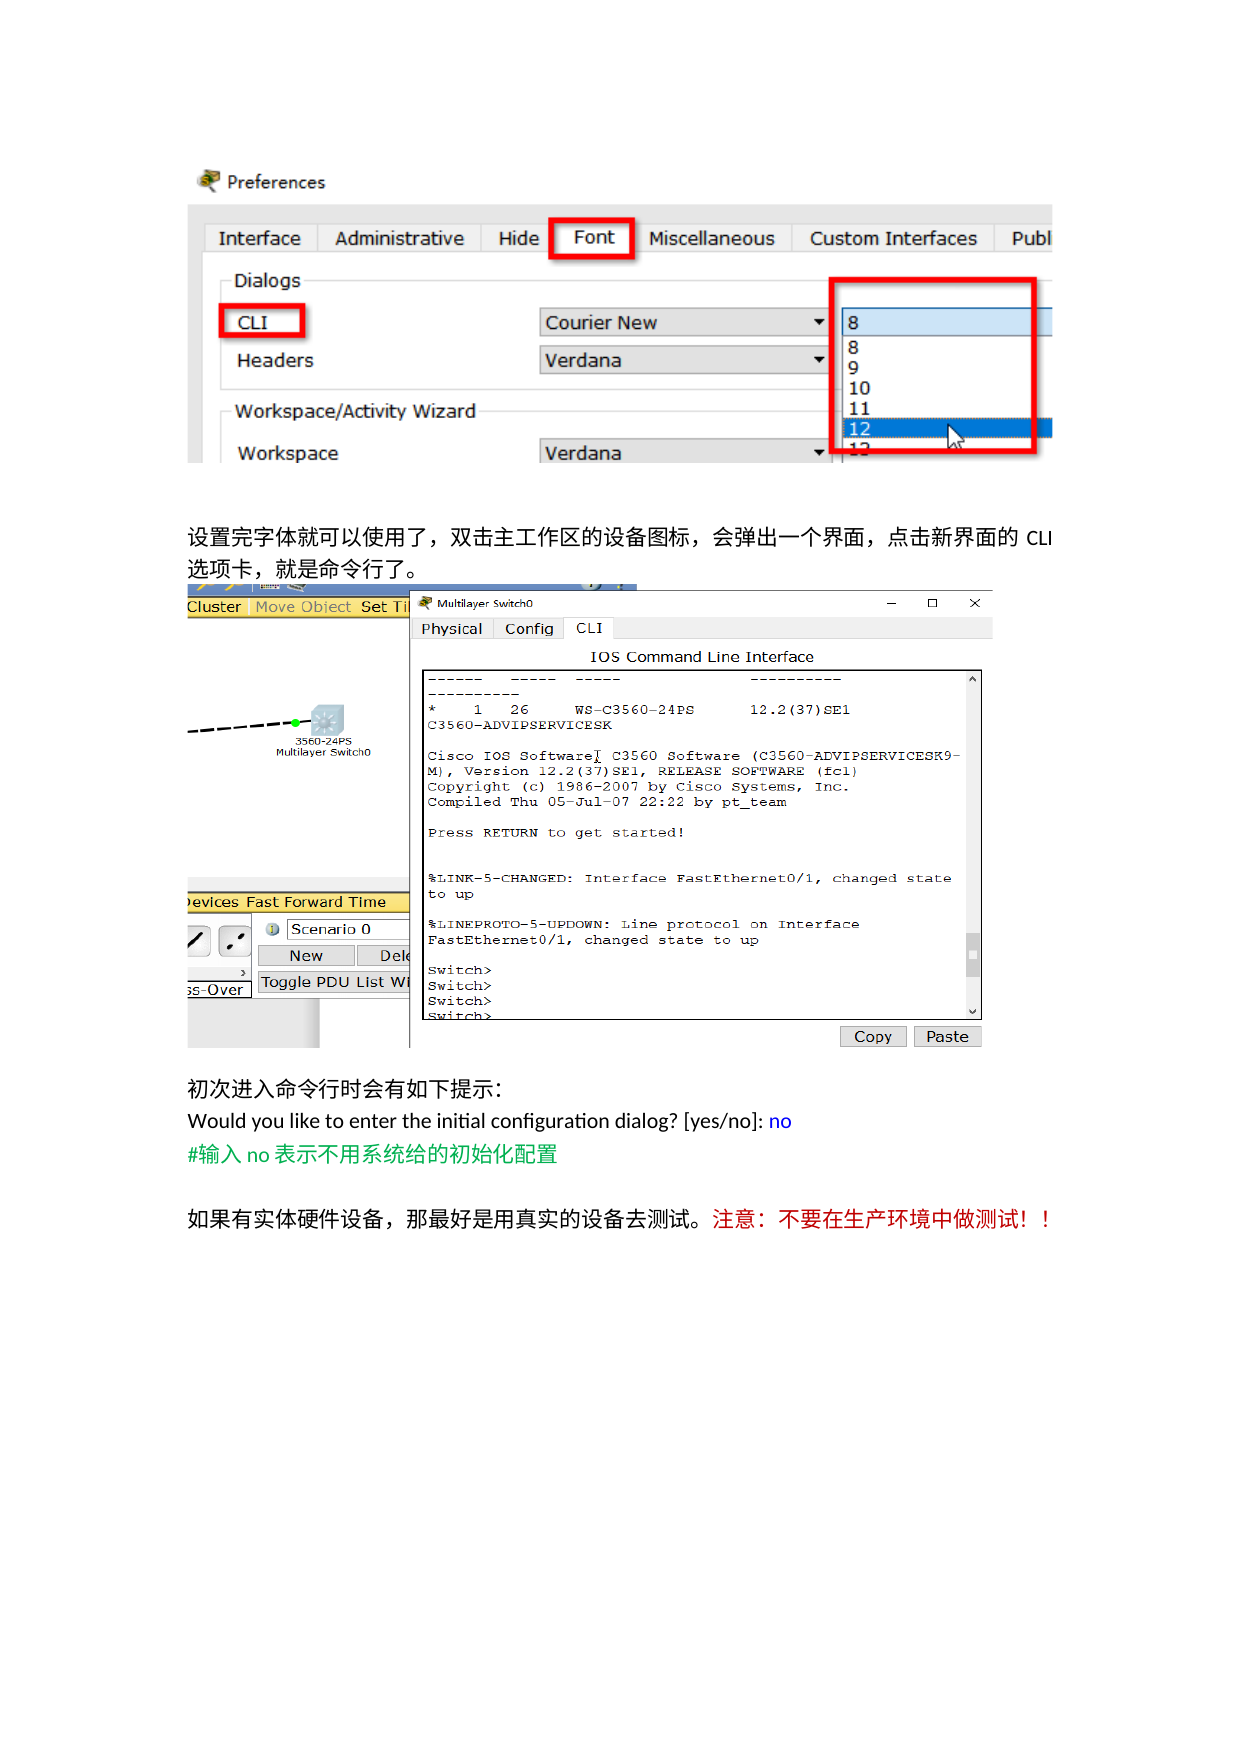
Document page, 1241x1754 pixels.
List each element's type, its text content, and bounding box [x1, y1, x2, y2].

picture [187, 584, 993, 1048]
text #输入no表示不用系统给的初始化配置 [187, 1137, 1053, 1169]
text Would you like to enter the initial configuration dialog? [yes/no]: no [187, 1104, 1053, 1137]
text 如果有实体硬件设备，那最好是用真实的设备去测试。注意：不要在生产环境中做测试！！ [187, 1202, 1053, 1234]
picture [187, 162, 1053, 463]
text 设置完字体就可以使用了，双击主工作区的设备图标，会弹出一个界面，点击新界面的CLI选项卡，就是命令行了。 [187, 519, 1053, 584]
text 初次进入命令行时会有如下提示： [187, 1072, 1053, 1104]
